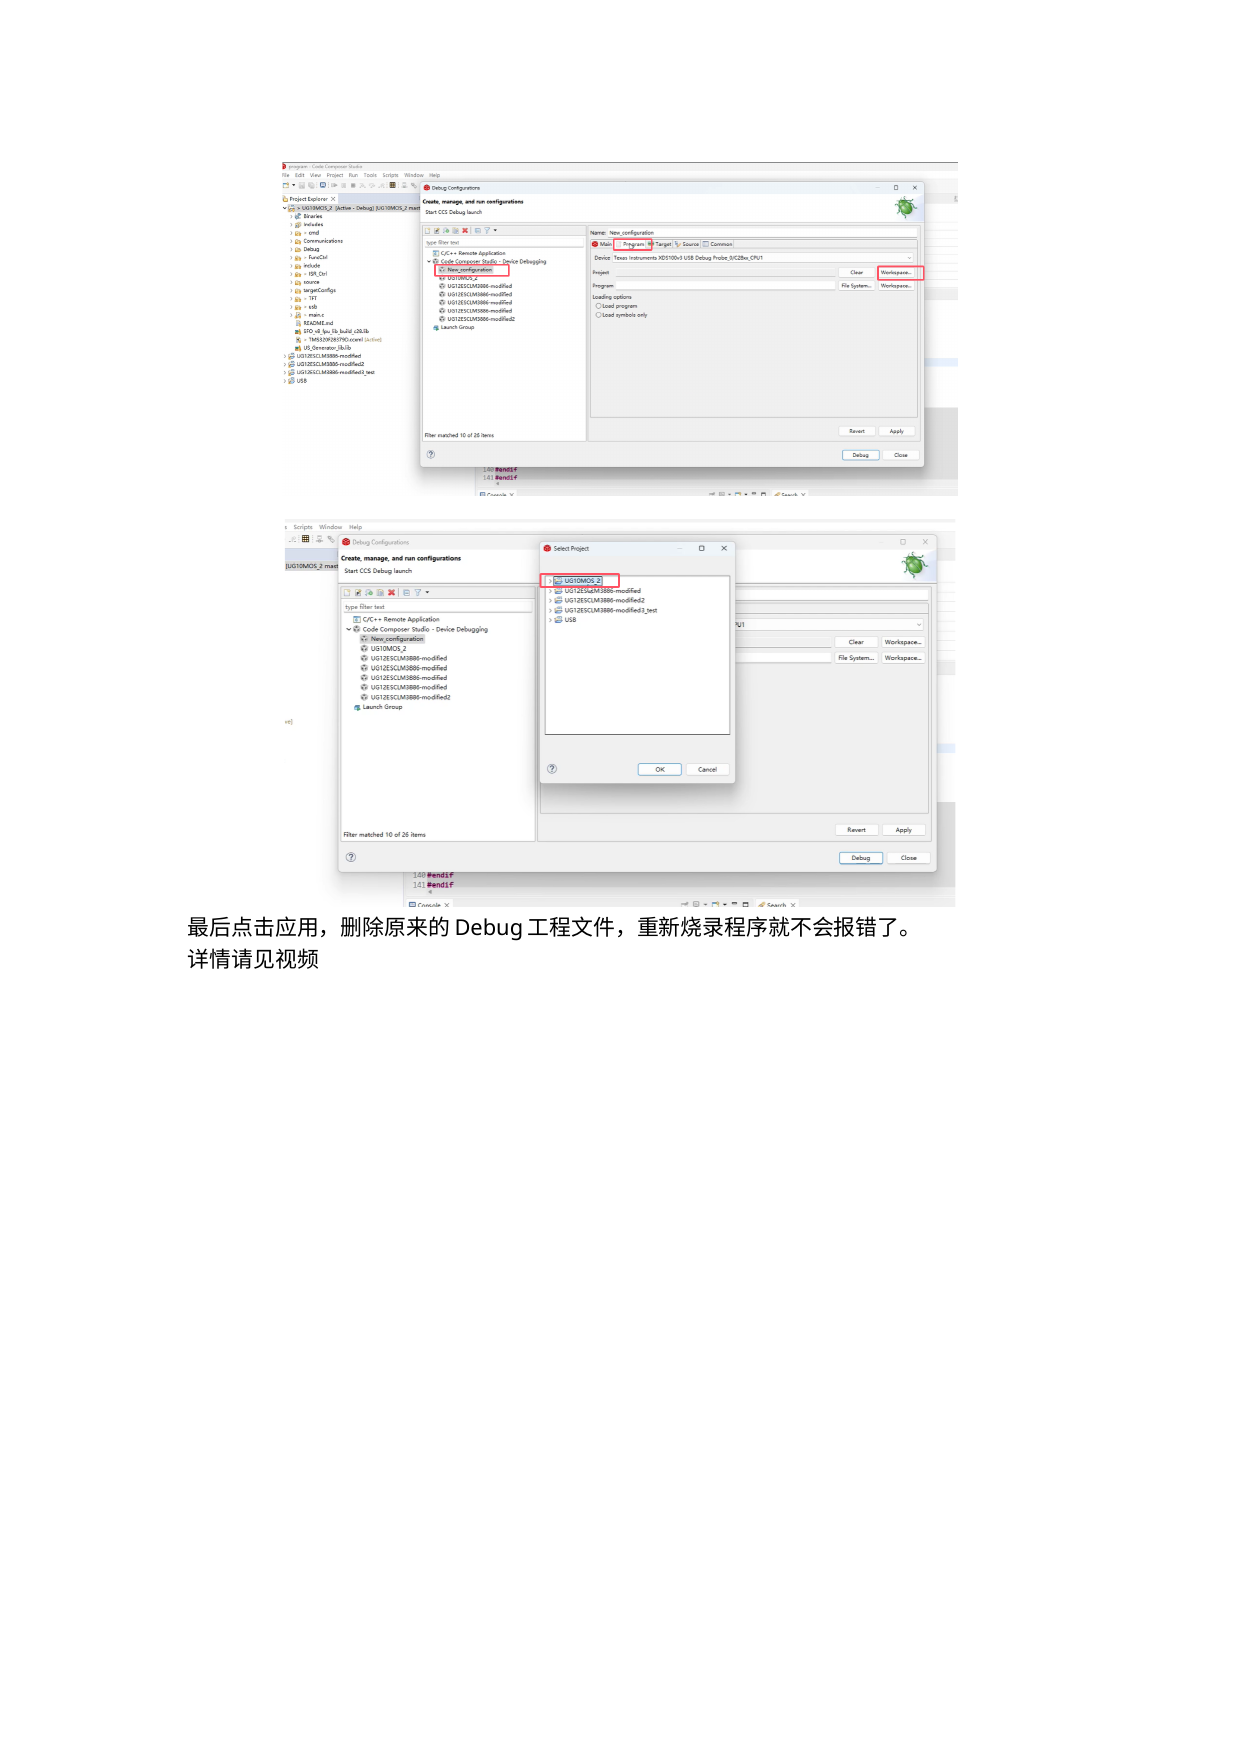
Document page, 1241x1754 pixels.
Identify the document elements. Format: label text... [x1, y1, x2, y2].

text 详情请见视频 [187, 942, 1053, 974]
picture [284, 519, 956, 907]
picture [282, 162, 958, 496]
text 最后点击应用，删除原来的Debug工程文件，重新烧录程序就不会报错了。 [187, 909, 1053, 942]
